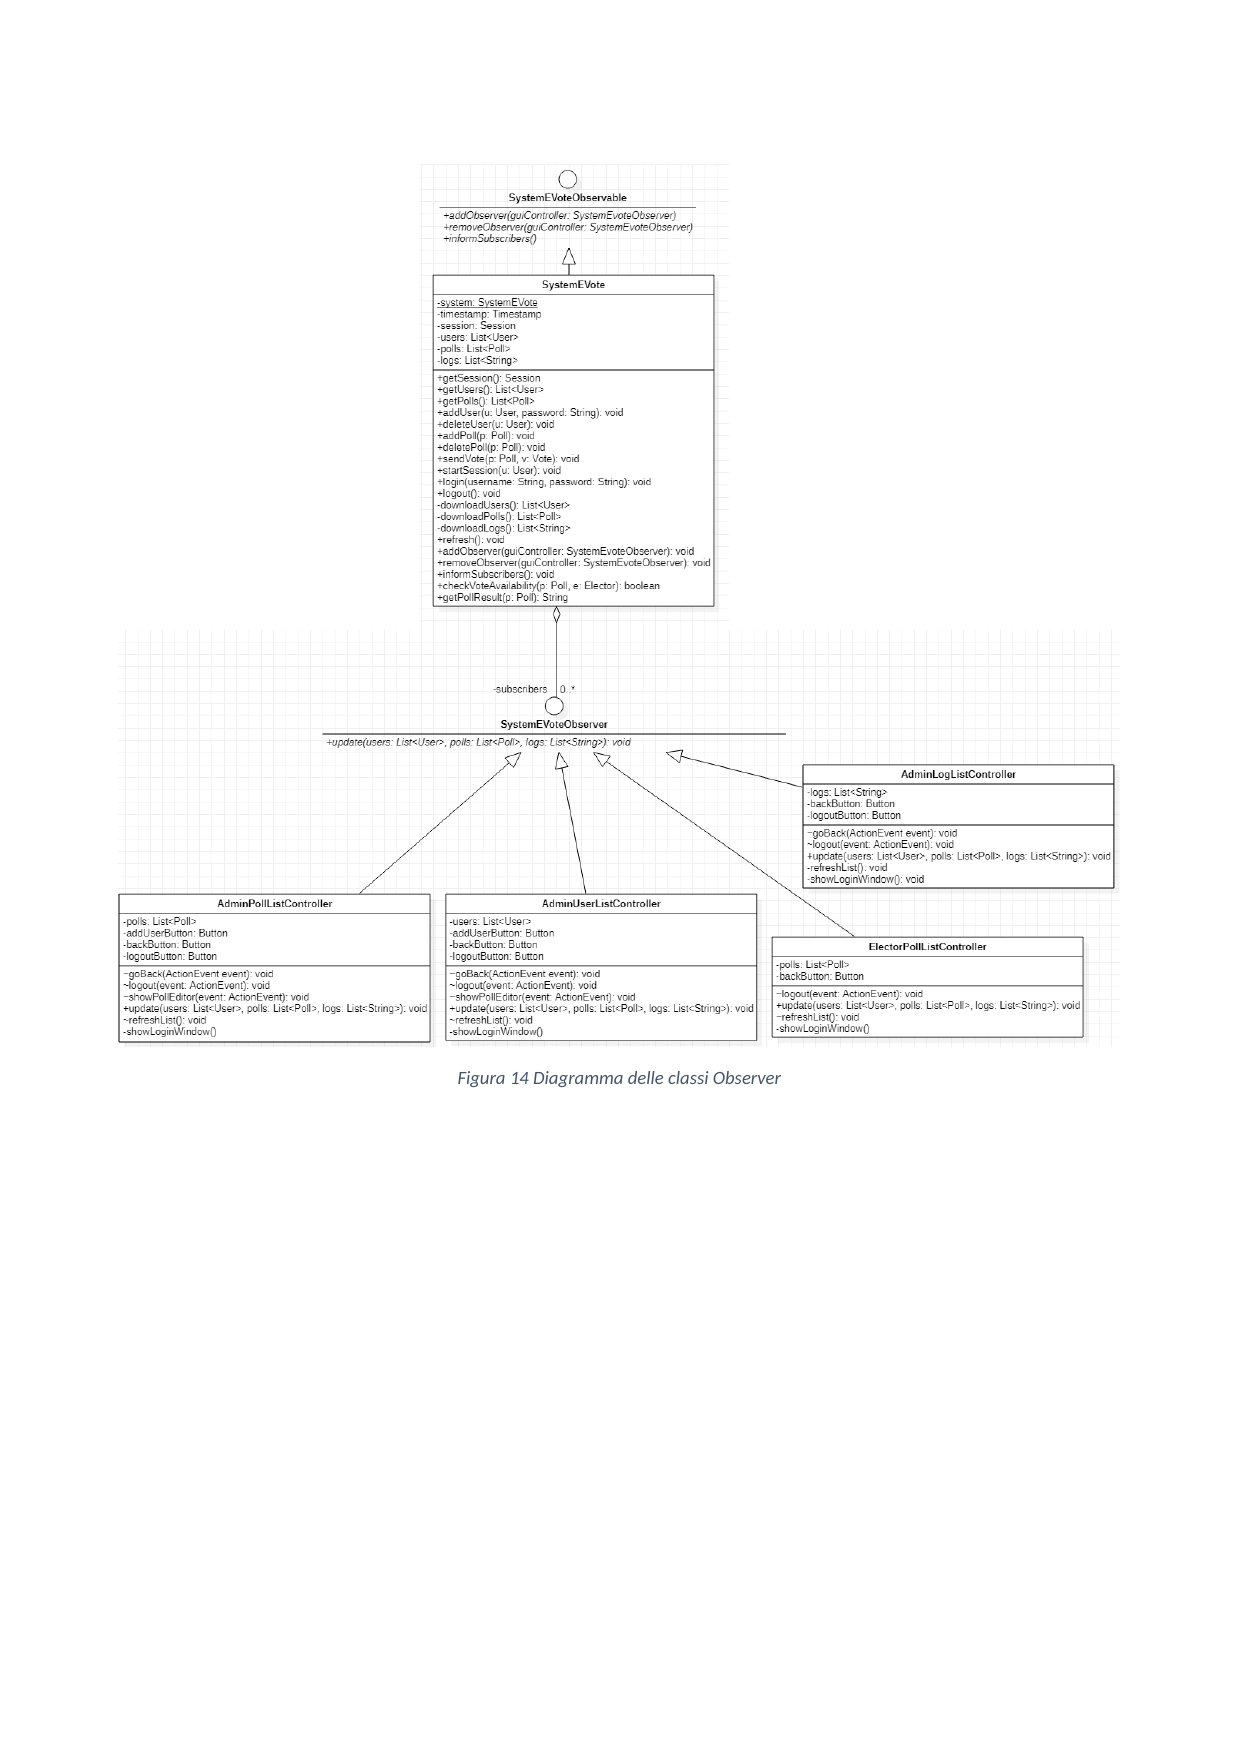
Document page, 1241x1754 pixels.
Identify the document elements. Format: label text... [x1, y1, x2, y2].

picture [118, 147, 1123, 1047]
